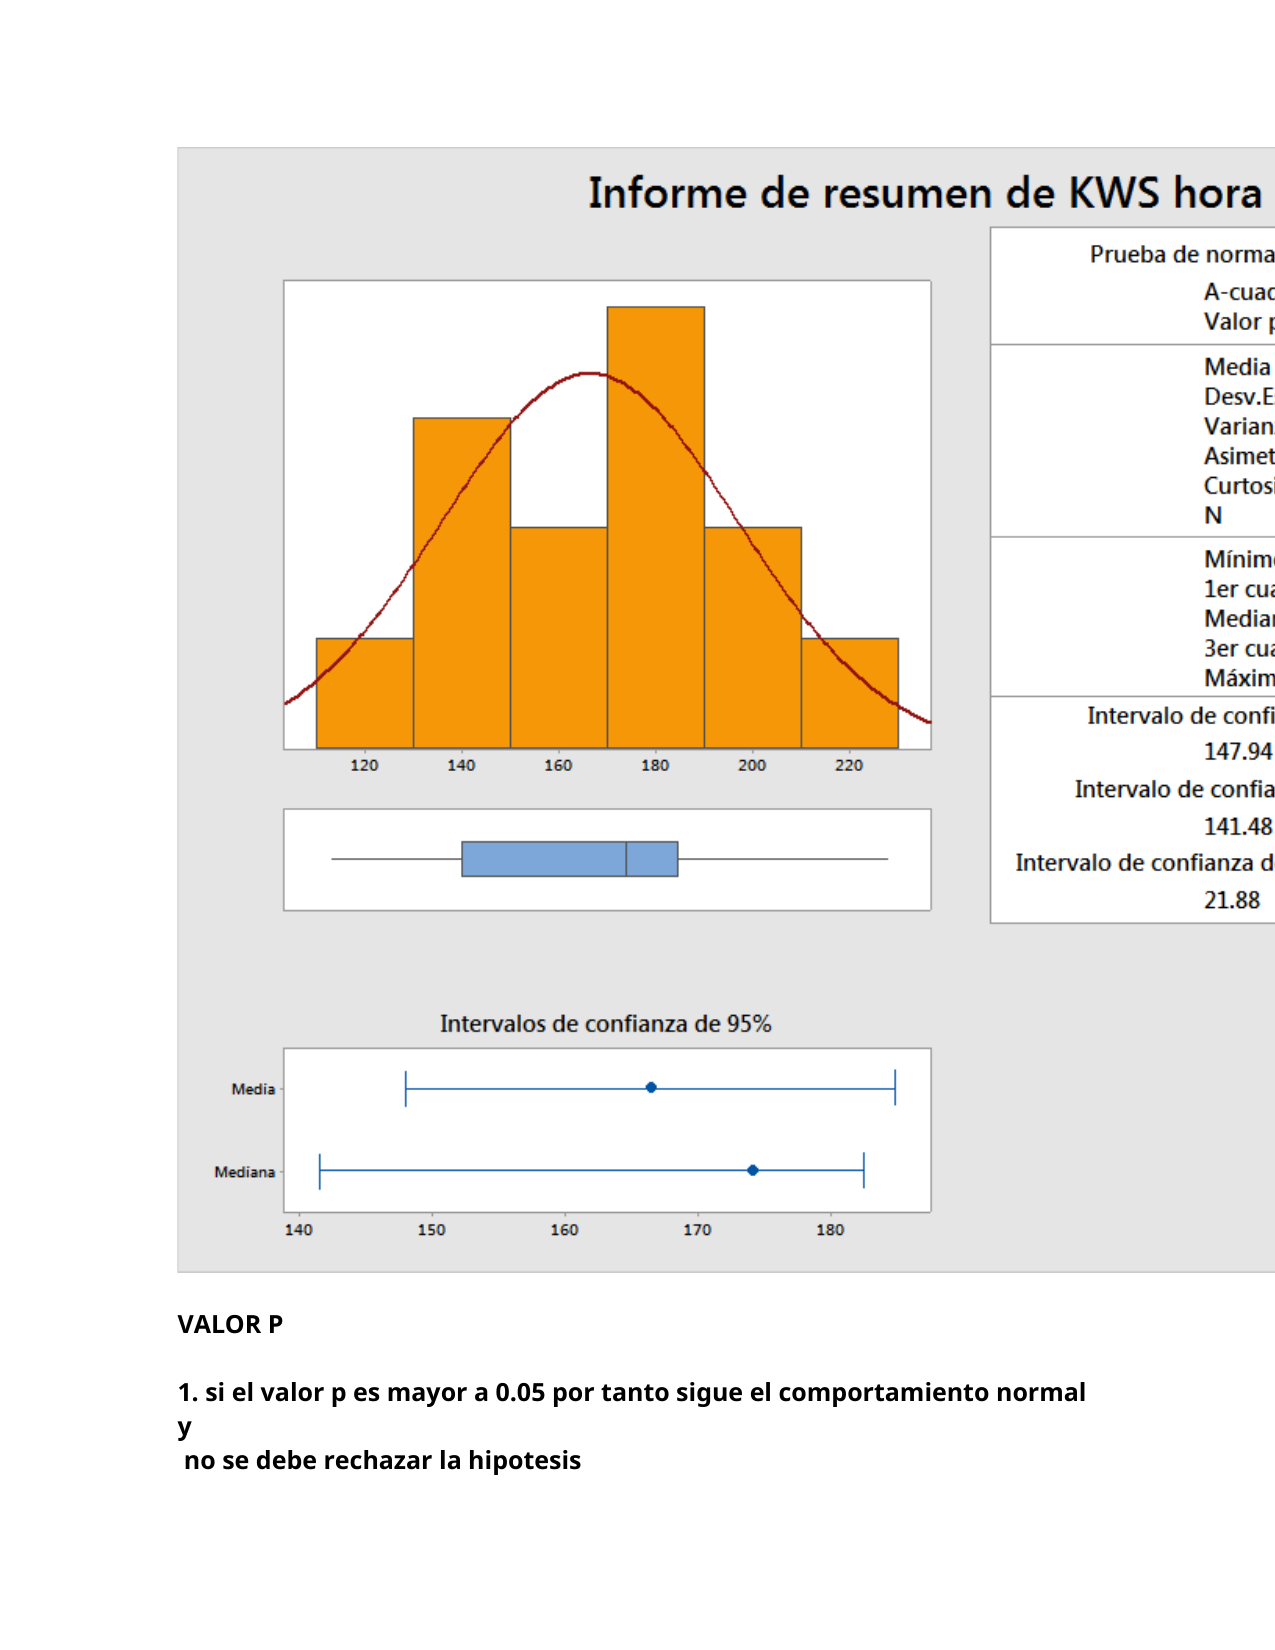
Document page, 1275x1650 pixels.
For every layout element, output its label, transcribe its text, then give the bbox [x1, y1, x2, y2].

text 1. si el valor p es mayor a 0.05 por tanto sigue el comportamiento normal y [177, 1375, 1098, 1443]
text VALOR P [177, 1307, 1098, 1341]
picture [177, 147, 1275, 1273]
text no se debe rechazar la hipotesis [177, 1443, 1098, 1477]
